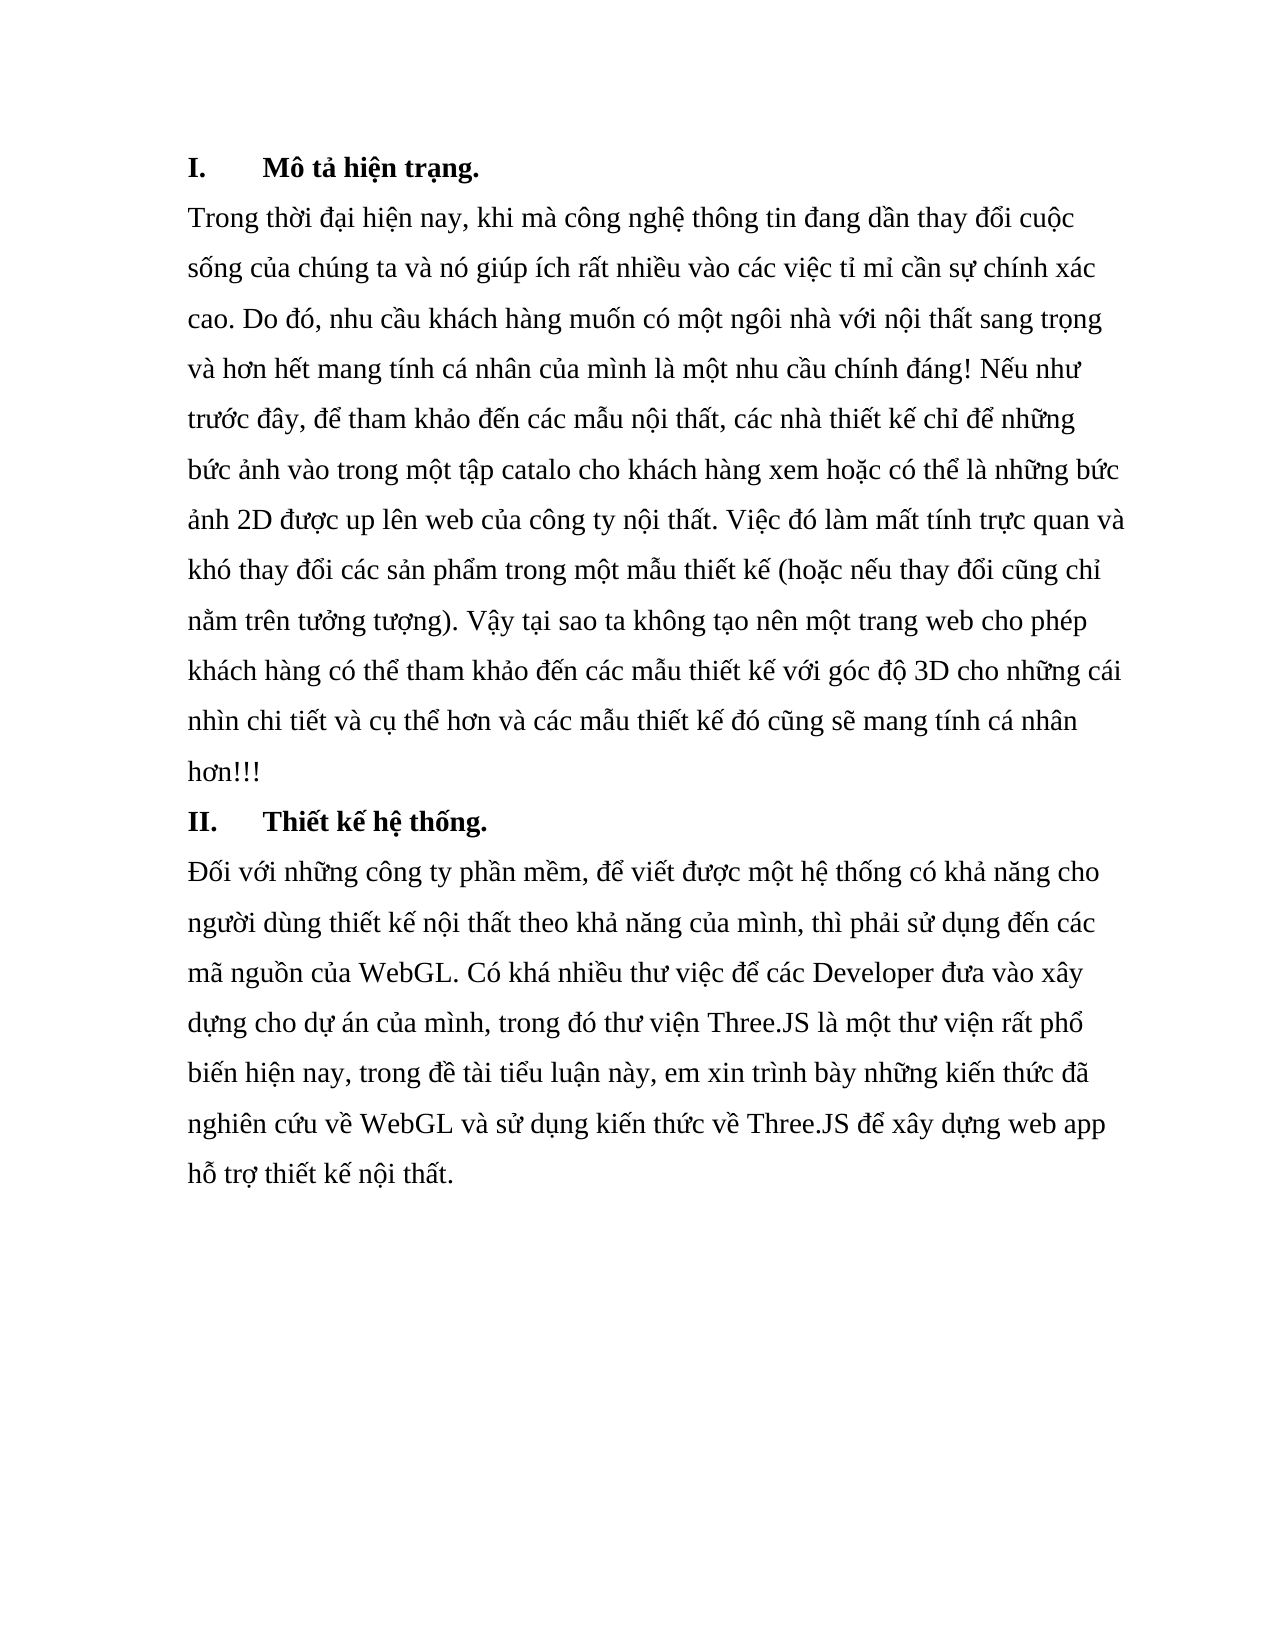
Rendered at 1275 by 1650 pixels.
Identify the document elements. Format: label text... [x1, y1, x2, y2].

list Thiết kế hệ thống. [187, 804, 1125, 838]
text Trong thời đại hiện nay, khi mà công nghệ thông tin đang dần thay đổi cuộc sống của chúng ta và nó giúp ích rất nhiều vào các việc tỉ mỉ cần sự chính xác cao. Do đó, nhu cầu khách hàng muốn có một ngôi nhà với nội thất sang trọng và hơn hết mang tính cá nhân của mình là một nhu cầu chính đáng! Nếu như trước đây, để tham khảo đến các mẫu nội thất, các nhà thiết kế chỉ để những bức ảnh vào trong một tập catalo cho khách hàng xem hoặc có thể là những bức ảnh 2D được up lên web của công ty nội thất. Việc đó làm mất tính trực quan và khó thay đổi các sản phẩm trong một mẫu thiết kế (hoặc nếu thay đổi cũng chỉ nằm trên tưởng tượng). Vậy tại sao ta không tạo nên một trang web cho phép khách hàng có thể tham khảo đến các mẫu thiết kế với góc độ 3D cho những cái nhìn chi tiết và cụ thể hơn và các mẫu thiết kế đó cũng sẽ mang tính cá nhân hơn!!! [187, 200, 1125, 787]
list Mô tả hiện trạng. [187, 150, 1125, 183]
text Đối với những công ty phần mềm, để viết được một hệ thống có khả năng cho người dùng thiết kế nội thất theo khả năng của mình, thì phải sử dụng đến các mã nguồn của WebGL. Có khá nhiều thư việc để các Developer đưa vào xây dựng cho dự án của mình, trong đó thư viện Three.JS là một thư viện rất phổ biến hiện nay, trong đề tài tiểu luận này, em xin trình bày những kiến thức đã nghiên cứu về WebGL và sử dụng kiến thức về Three.JS để xây dựng web app hỗ trợ thiết kế nội thất. [187, 854, 1125, 1190]
